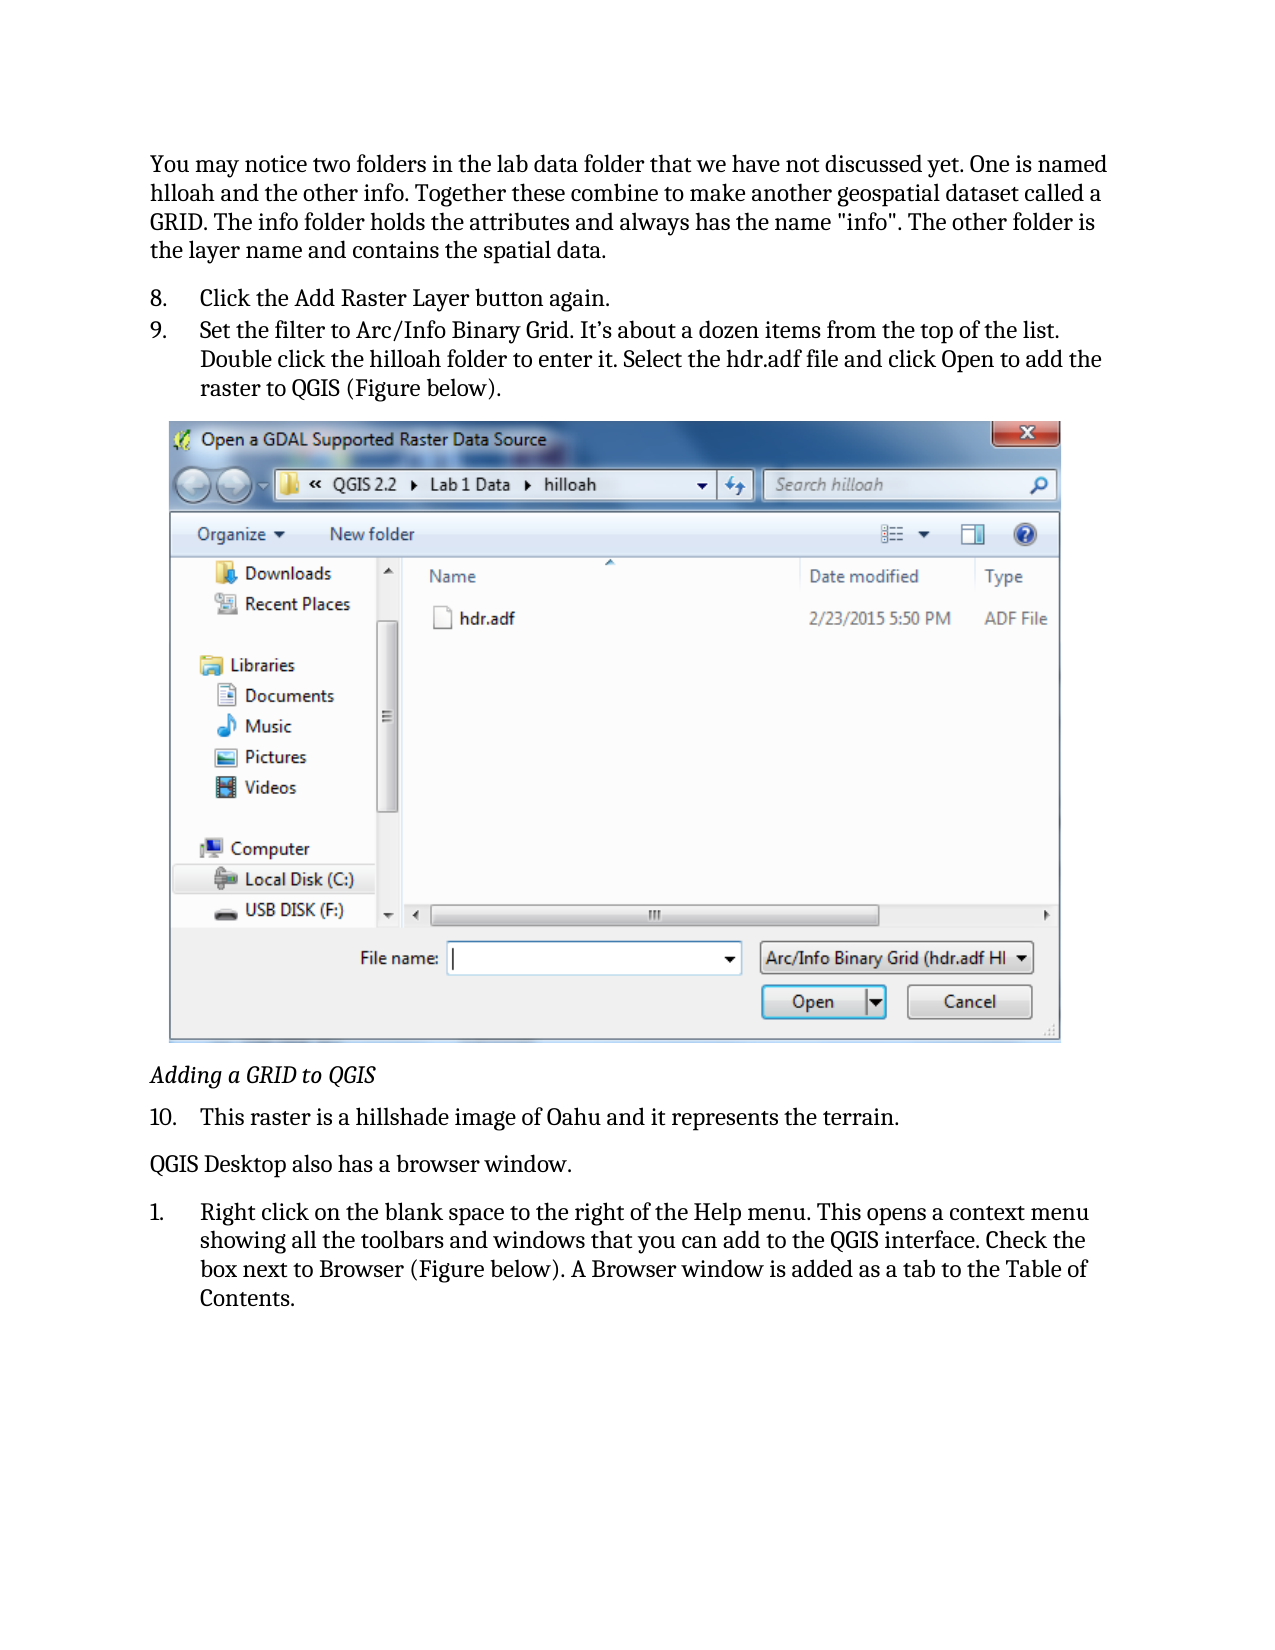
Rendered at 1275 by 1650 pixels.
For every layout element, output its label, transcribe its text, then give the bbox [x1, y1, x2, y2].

list Right click on the blank space to the right of the Help menu. This opens a context menu showing all the toolbars and windows that you can add to the QGIS interface. Check the box next to Browser (Figure below). A Browser window is added as a tab to the Table of Contents. [150, 1197, 1125, 1312]
text QGIS Desktop also has a browser window. [150, 1150, 1125, 1179]
picture [168, 421, 1062, 1043]
text You may notice two folders in the lab data folder that we have not discussed yet. One is named hlloah and the other info. Together these combine to make another geospatial dataset called a GRID. The info folder holds the attributes and always has the name "info". The other folder is the layer name and contains the spatial data. [150, 150, 1125, 265]
text Adding a GRID to QGIS [150, 1061, 1125, 1090]
list This raster is a hillshade image of Oahu and it represents the terrain. [150, 1102, 1125, 1131]
list Set the filter to Arc/Info Binary Grid. It’s about a dozen items from the top of the list. Double click the hilloah folder to enter it. Select the hdr.adf file and click Open to add the raster to QGIS (Figure below). [150, 316, 1125, 402]
list Click the Add Raster Layer button again. [150, 284, 1125, 312]
